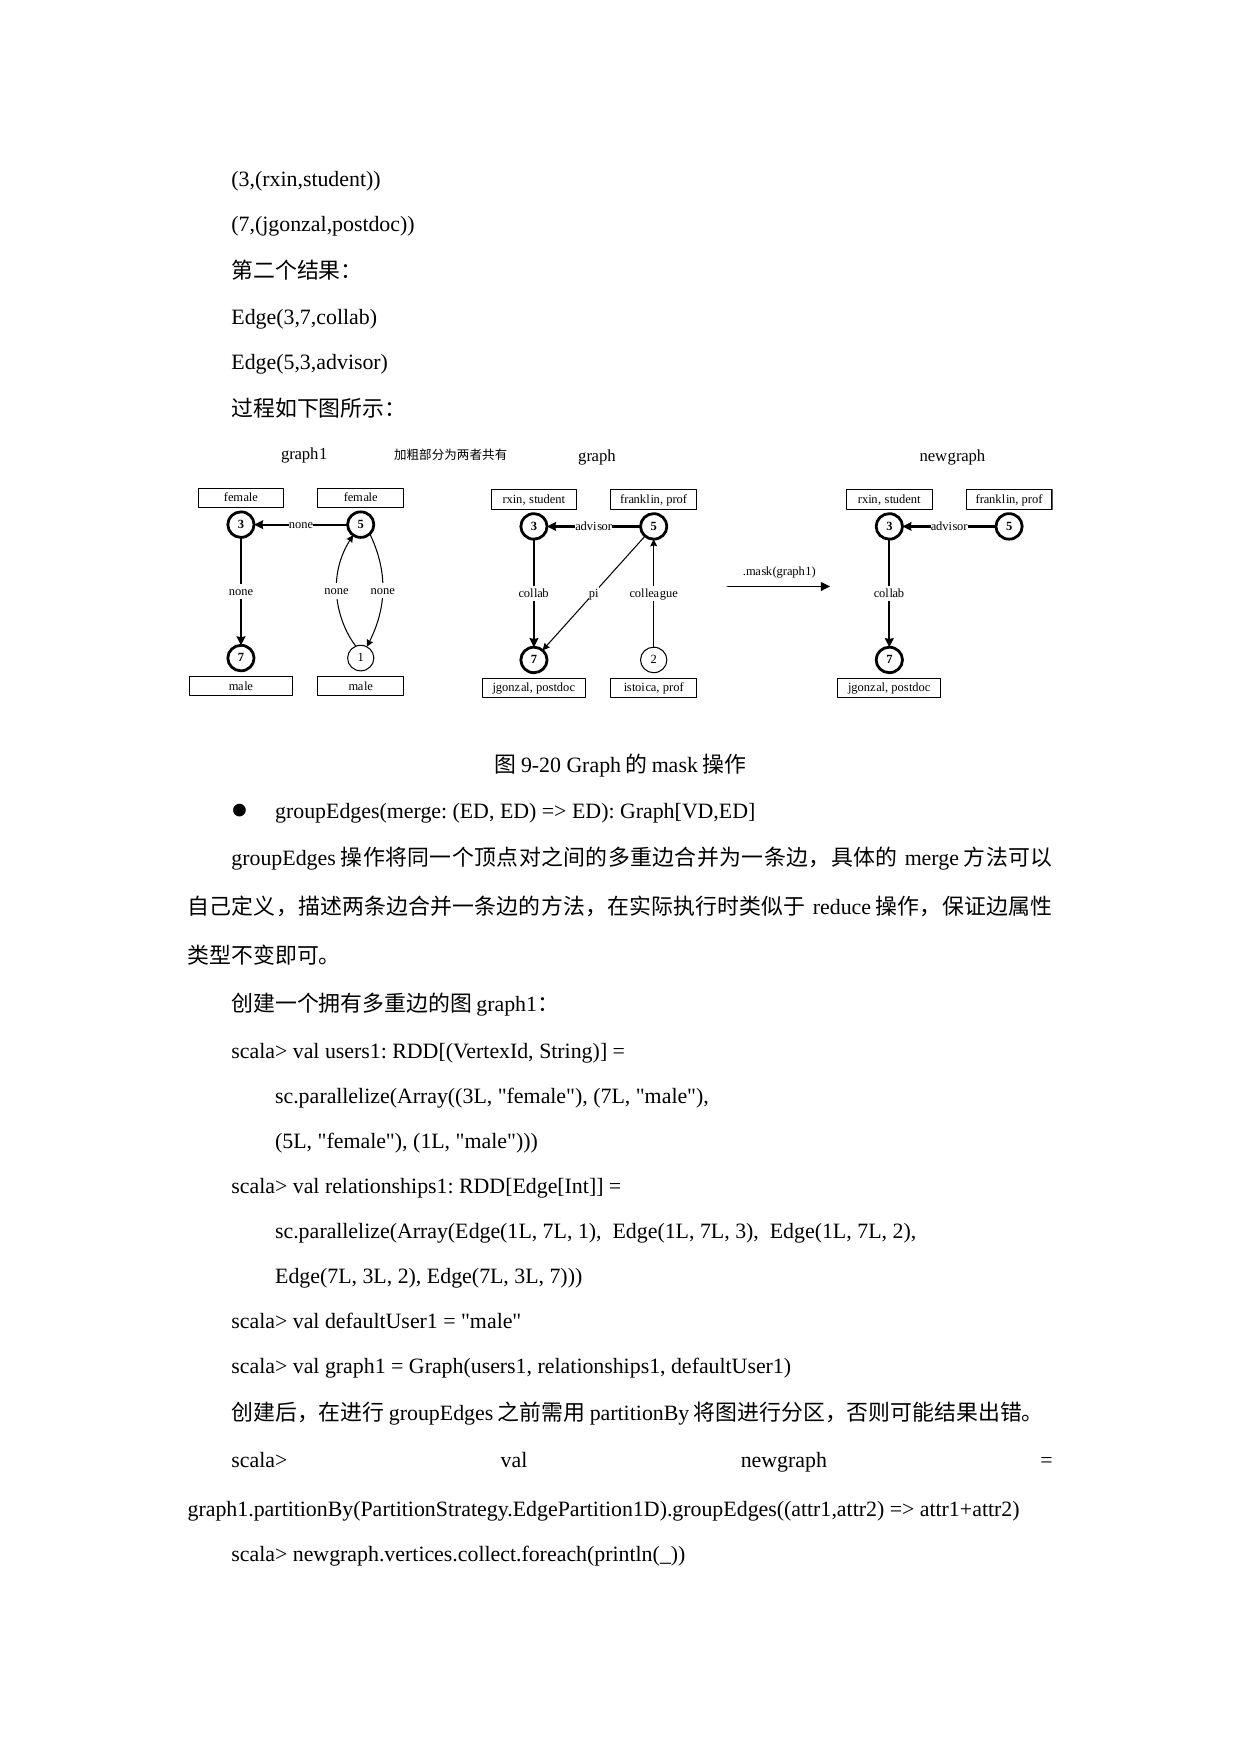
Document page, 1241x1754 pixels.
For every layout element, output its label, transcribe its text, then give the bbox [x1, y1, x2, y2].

list 过程如下图所示： [231, 391, 1053, 423]
list Edge(3,7,collab) [231, 301, 1053, 333]
list 第二个结果： [231, 252, 1053, 285]
text 图9-20 Graph的mask操作 [187, 746, 1053, 779]
list 创建一个拥有多重边的图graph1： [187, 986, 1053, 1018]
text 创建后，在进行groupEdges之前需用partitionBy将图进行分区，否则可能结果出错。 [187, 1395, 1053, 1427]
list (3,(rxin,student)) [231, 162, 1053, 194]
text Edge(7L, 3L, 2), Edge(7L, 3L, 7))) [187, 1259, 1053, 1292]
list Edge(5,3,advisor) [231, 346, 1053, 378]
list groupEdges操作将同一个顶点对之间的多重边合并为一条边，具体的merge方法可以自己定义，描述两条边合并一条边的方法，在实际执行时类似于reduce操作，保证边属性类型不变即可。 [187, 840, 1053, 970]
text sc.parallelize(Array(Edge(1L, 7L, 1), Edge(1L, 7L, 3), Edge(1L, 7L, 2), [187, 1214, 1053, 1247]
list groupEdges(merge: (ED, ED) => ED): Graph[VD,ED] [231, 795, 1053, 827]
text scala> val graph1 = Graph(users1, relationships1, defaultUser1) [187, 1350, 1053, 1382]
list (5L, "female"), (1L, "male"))) [187, 1124, 1053, 1157]
text scala> val relationships1: RDD[Edge[Int]] = [187, 1169, 1053, 1202]
list sc.parallelize(Array((3L, "female"), (7L, "male"), [187, 1079, 1053, 1112]
list (7,(jgonzal,postdoc)) [231, 207, 1053, 239]
text scala> val defaultUser1 = "male" [187, 1305, 1053, 1337]
list scala> val users1: RDD[(VertexId, String)] = [187, 1034, 1053, 1067]
list scala> newgraph.vertices.collect.foreach(println(_)) [231, 1537, 1053, 1569]
text scala> val newgraph = graph1.partitionBy(PartitionStrategy.EdgePartition1D).groupEdges((attr1,attr2) => attr1+attr2) [187, 1443, 1053, 1524]
